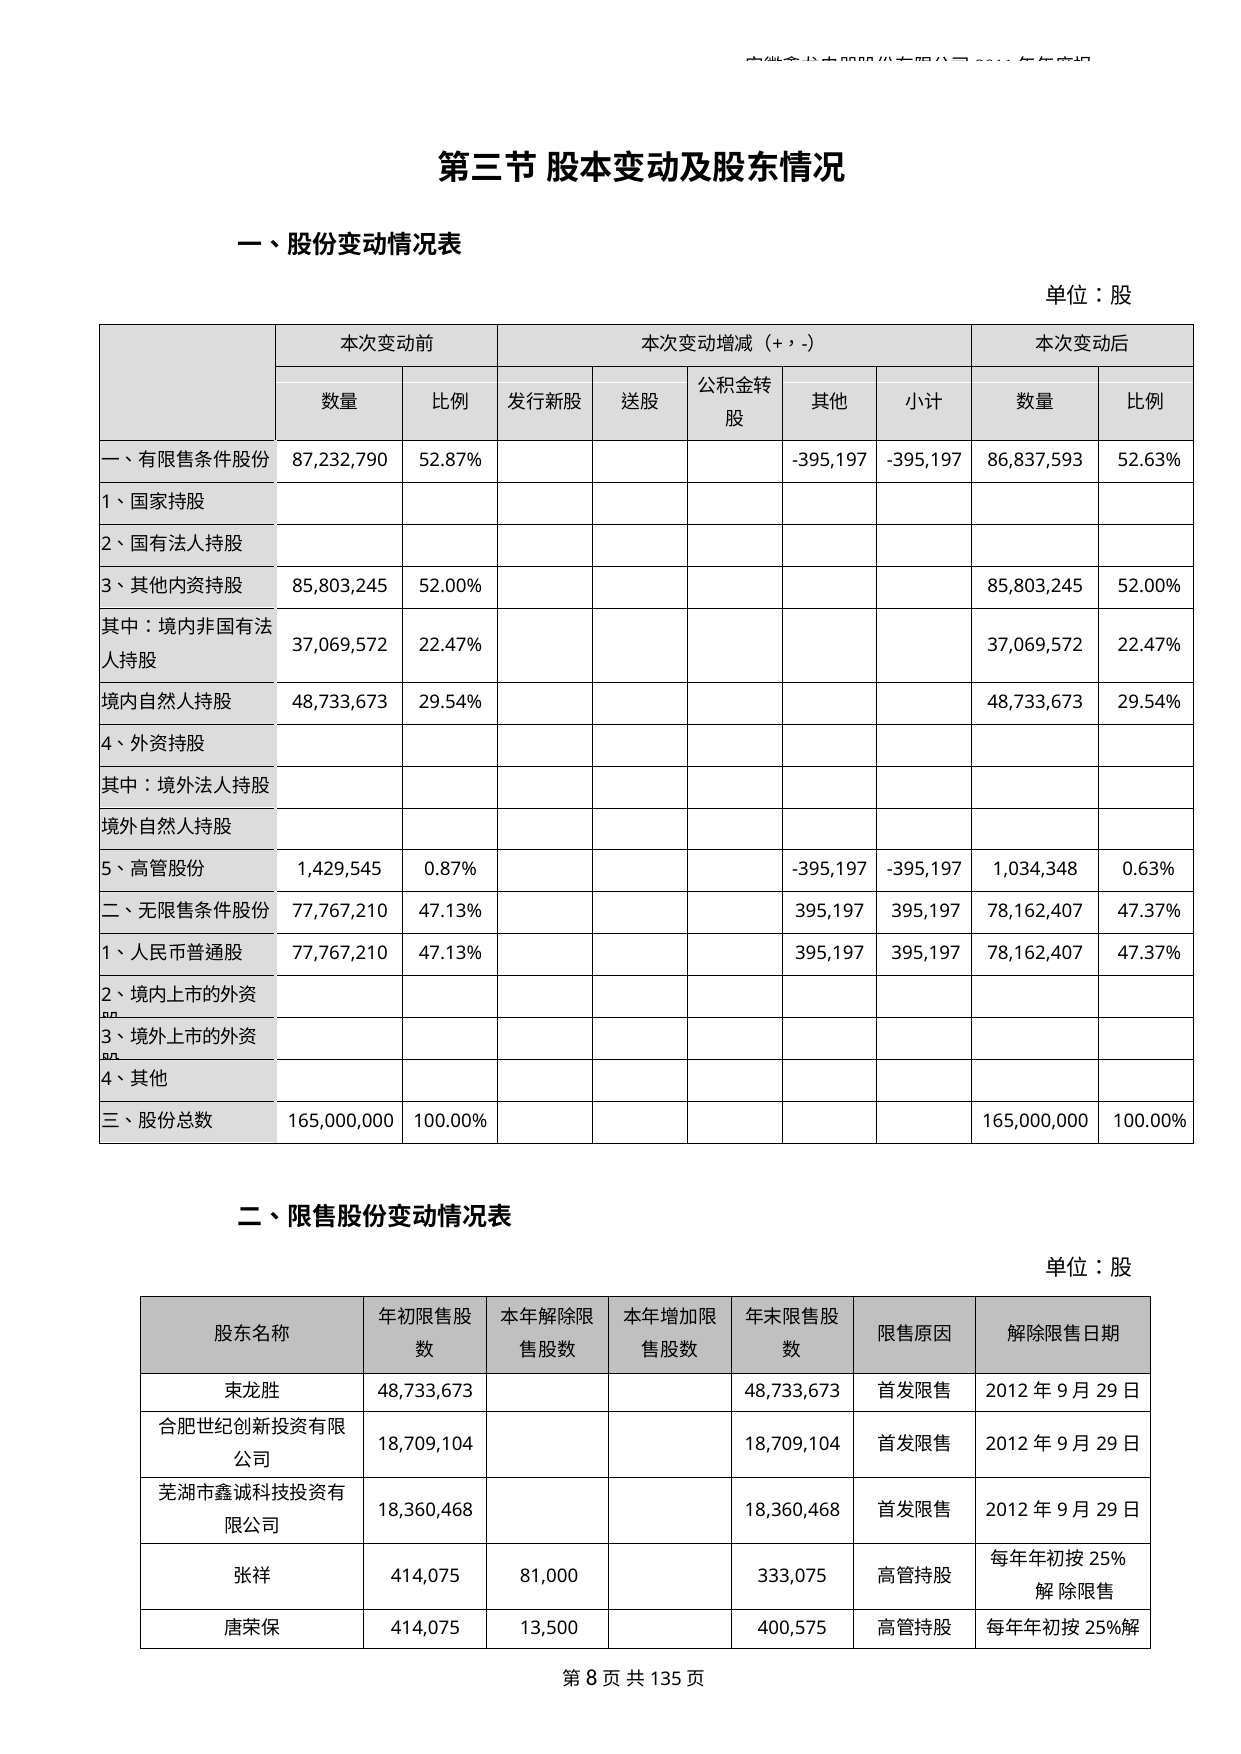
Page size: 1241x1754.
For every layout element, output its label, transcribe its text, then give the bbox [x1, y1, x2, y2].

table_cell 18,709,104 [732, 1412, 853, 1477]
table_cell [877, 525, 971, 566]
table_cell 首发限售 [854, 1478, 975, 1543]
table_cell [972, 767, 1098, 807]
table_cell 4、其他 [100, 1060, 274, 1101]
table_cell 2、国有法人持股 [100, 525, 274, 566]
table_cell 85,803,245 [277, 567, 402, 607]
table_cell [972, 976, 1098, 1017]
table_cell [877, 683, 971, 724]
table_cell 85,803,245 [972, 567, 1098, 607]
table_cell [877, 483, 971, 524]
table_cell 18,360,468 [364, 1478, 486, 1543]
table_cell 29.54% [1099, 683, 1193, 724]
table_cell 发行新股 [498, 383, 592, 423]
table_cell [593, 367, 687, 382]
table_cell [100, 366, 275, 402]
table_cell [1099, 809, 1193, 849]
table_cell [972, 367, 1098, 382]
table_header 限售原因 [854, 1297, 975, 1373]
table_cell 芜湖市鑫诚科技投资有 限公司 [141, 1478, 363, 1543]
table_cell 5、高管股份 [100, 850, 274, 891]
table_cell [487, 1412, 608, 1477]
table_cell [498, 1018, 592, 1059]
table_cell 境外自然人持股 [100, 809, 274, 849]
table_cell [403, 725, 497, 766]
table_cell [403, 423, 497, 440]
table_cell 其中：境外法人持股 [100, 767, 274, 807]
table_cell [498, 609, 592, 682]
table_cell 首发限售 [854, 1412, 975, 1477]
table_cell [877, 976, 971, 1017]
subtitle 一、股份变动情况表 [237, 227, 1207, 261]
table_cell 86,837,593 [972, 441, 1098, 482]
table_cell 13,500 [487, 1610, 608, 1648]
table_cell 18,360,468 [732, 1478, 853, 1543]
table_cell [593, 441, 687, 482]
table_header 本次变动增减（+，-） [498, 325, 971, 366]
table_cell 2012 年 9 月 29 日 [976, 1374, 1150, 1411]
table_cell [609, 1412, 731, 1477]
table_header 本年解除限 售股数 [487, 1297, 608, 1373]
table_cell [688, 1102, 782, 1142]
table_cell [403, 809, 497, 849]
table_cell [783, 1018, 876, 1059]
table_cell [487, 1478, 608, 1543]
table_cell [277, 1018, 402, 1059]
table_cell [593, 525, 687, 566]
table_cell [783, 1060, 876, 1101]
table_cell [783, 525, 876, 566]
table_cell 首发限售 [854, 1374, 975, 1411]
table_cell [593, 850, 687, 891]
table_cell 414,075 [364, 1544, 486, 1609]
table_cell [609, 1374, 731, 1411]
table_cell [783, 683, 876, 724]
table_cell [972, 809, 1098, 849]
table_header 本年增加限 售股数 [609, 1297, 731, 1373]
table_cell [783, 609, 876, 682]
table_cell [1099, 423, 1193, 440]
table_cell 29.54% [403, 683, 497, 724]
table_cell [498, 567, 592, 607]
table_cell [498, 1102, 592, 1142]
table_cell [972, 1060, 1098, 1101]
table_cell [403, 1018, 497, 1059]
table_cell [593, 683, 687, 724]
table_cell [593, 1102, 687, 1142]
table_cell 送股 [593, 383, 687, 423]
table_cell 2、境内上市的外资股 [100, 976, 274, 1017]
table_header [100, 325, 275, 366]
table_cell 束龙胜 [141, 1374, 363, 1411]
table_cell 0.63% [1099, 850, 1193, 891]
table_cell 395,197 [877, 934, 971, 975]
table_cell 其中：境内非国有法 人持股 [100, 609, 274, 682]
table_cell 1,034,348 [972, 850, 1098, 891]
table_cell [403, 367, 497, 382]
table_cell 333,075 [732, 1544, 853, 1609]
table_cell [688, 767, 782, 807]
table_cell [498, 1060, 592, 1101]
table_cell [277, 725, 402, 766]
table_header 本次变动后 [972, 325, 1193, 366]
table_cell [688, 850, 782, 891]
table_cell -395,197 [783, 441, 876, 482]
table_cell 三、股份总数 [100, 1102, 274, 1142]
table_cell [688, 1060, 782, 1101]
table_cell [403, 483, 497, 524]
table_cell [276, 367, 402, 382]
table_cell 87,232,790 [277, 441, 402, 482]
table_cell [972, 423, 1098, 440]
table_cell [688, 892, 782, 933]
table_cell [498, 441, 592, 482]
table_cell 100.00% [403, 1102, 497, 1142]
table_cell 52.63% [1099, 441, 1193, 482]
table_cell [688, 934, 782, 975]
table_cell [1099, 976, 1193, 1017]
table_cell 77,767,210 [277, 934, 402, 975]
table_cell 37,069,572 [277, 609, 402, 682]
table_cell [593, 609, 687, 682]
table_cell 47.37% [1099, 934, 1193, 975]
table_cell [1099, 1060, 1193, 1101]
table_cell 52.87% [403, 441, 497, 482]
table_cell [1099, 525, 1193, 566]
table_cell [609, 1478, 731, 1543]
table_cell [877, 809, 971, 849]
table_cell [877, 725, 971, 766]
table_cell [498, 976, 592, 1017]
table_cell 414,075 [364, 1610, 486, 1648]
table_cell [1099, 483, 1193, 524]
table_cell 公积金转 股 [688, 367, 782, 440]
table_cell [783, 767, 876, 807]
table_cell [593, 725, 687, 766]
table_cell [498, 367, 592, 382]
table_cell [688, 809, 782, 849]
table_cell [498, 892, 592, 933]
table_cell [877, 767, 971, 807]
table_cell 2012 年 9 月 29 日 [976, 1412, 1150, 1477]
table_cell 47.37% [1099, 892, 1193, 933]
table_cell [403, 767, 497, 807]
table_cell 18,709,104 [364, 1412, 486, 1477]
table_cell [498, 423, 592, 440]
table_cell [593, 1018, 687, 1059]
table_cell 165,000,000 [277, 1102, 402, 1142]
table_cell 数量 [276, 383, 402, 423]
table_cell [688, 976, 782, 1017]
table_cell [593, 423, 687, 440]
table_cell [403, 1060, 497, 1101]
table_cell [498, 483, 592, 524]
table_cell [277, 1060, 402, 1101]
table_cell [688, 609, 782, 682]
table_cell 48,733,673 [277, 683, 402, 724]
table_cell 1、人民币普通股 [100, 934, 274, 975]
table_cell [783, 483, 876, 524]
table_header 股东名称 [141, 1297, 363, 1373]
table_cell 395,197 [783, 934, 876, 975]
table_cell 每年年初按 25%解 除限售 [976, 1544, 1150, 1609]
table_cell [1099, 367, 1193, 382]
table_cell [593, 567, 687, 607]
table_cell 48,733,673 [972, 683, 1098, 724]
table_cell [593, 483, 687, 524]
table_cell 77,767,210 [277, 892, 402, 933]
table_cell 1,429,545 [277, 850, 402, 891]
table_cell 100.00% [1099, 1102, 1193, 1142]
table_cell [688, 483, 782, 524]
table_cell -395,197 [877, 850, 971, 891]
table_cell -395,197 [783, 850, 876, 891]
table_cell [877, 609, 971, 682]
table_cell 每年年初按 25%解 [976, 1610, 1150, 1648]
table_cell 400,575 [732, 1610, 853, 1648]
table_cell [877, 1060, 971, 1101]
table_cell 47.13% [403, 934, 497, 975]
table_cell 37,069,572 [972, 609, 1098, 682]
table_cell [593, 1060, 687, 1101]
table_cell [688, 683, 782, 724]
table_cell [498, 809, 592, 849]
table_cell [498, 525, 592, 566]
table_cell 395,197 [877, 892, 971, 933]
table_cell [783, 423, 876, 440]
table_cell [783, 809, 876, 849]
table_cell [593, 809, 687, 849]
table_cell 0.87% [403, 850, 497, 891]
table_cell [688, 567, 782, 607]
subtitle 二、限售股份变动情况表 [237, 1198, 1207, 1233]
table_cell [688, 1018, 782, 1059]
table_cell [783, 367, 876, 382]
table_cell [498, 934, 592, 975]
table_cell [1099, 1018, 1193, 1059]
table_cell 唐荣保 [141, 1610, 363, 1648]
table_header 本次变动前 [276, 325, 497, 366]
table_cell 48,733,673 [364, 1374, 486, 1411]
table_cell [498, 767, 592, 807]
table_cell 78,162,407 [972, 892, 1098, 933]
table_cell 比例 [403, 383, 497, 423]
subtitle 第三节 股本变动及股东情况 [437, 144, 1207, 189]
table_cell [593, 892, 687, 933]
table_cell 22.47% [1099, 609, 1193, 682]
table_cell [277, 767, 402, 807]
table_cell 1、国家持股 [100, 483, 274, 524]
table_cell 张祥 [141, 1544, 363, 1609]
table_cell 48,733,673 [732, 1374, 853, 1411]
table_cell 52.00% [1099, 567, 1193, 607]
table_header 解除限售日期 [976, 1297, 1150, 1373]
text 单位：股 [87, 280, 1132, 310]
table_cell 其他 [783, 383, 876, 423]
table_cell 3、其他内资持股 [100, 567, 274, 607]
table_cell [100, 402, 275, 440]
table_cell 比例 [1099, 383, 1193, 423]
table_cell [877, 1102, 971, 1142]
table_cell 小计 [877, 383, 971, 423]
table_cell [277, 809, 402, 849]
table_cell 52.00% [403, 567, 497, 607]
table_cell [688, 525, 782, 566]
table_cell 22.47% [403, 609, 497, 682]
table_cell [277, 976, 402, 1017]
table_cell [877, 567, 971, 607]
table_cell 395,197 [783, 892, 876, 933]
table_cell [498, 850, 592, 891]
table_cell 高管持股 [854, 1610, 975, 1648]
table_cell [403, 525, 497, 566]
table_cell [498, 725, 592, 766]
table_cell [593, 976, 687, 1017]
table_cell 高管持股 [854, 1544, 975, 1609]
table_cell [972, 725, 1098, 766]
table_cell [877, 423, 971, 440]
table_cell 165,000,000 [972, 1102, 1098, 1142]
table_cell [688, 725, 782, 766]
table_cell [783, 1102, 876, 1142]
table_cell 数量 [972, 383, 1098, 423]
table_cell [877, 1018, 971, 1059]
table_cell [277, 483, 402, 524]
table_cell 78,162,407 [972, 934, 1098, 975]
table_cell [403, 976, 497, 1017]
table_cell [609, 1544, 731, 1609]
table_cell 境内自然人持股 [100, 683, 274, 724]
table_cell 4、外资持股 [100, 725, 274, 766]
table_cell [277, 525, 402, 566]
table_cell [487, 1374, 608, 1411]
table_cell [1099, 767, 1193, 807]
table_cell 81,000 [487, 1544, 608, 1609]
table_cell [783, 976, 876, 1017]
table_cell [877, 367, 971, 382]
table_cell [593, 934, 687, 975]
table_cell 3、境外上市的外资股 [100, 1018, 274, 1059]
table_cell 一、有限售条件股份 [100, 441, 274, 482]
text 单位：股 [87, 1252, 1132, 1281]
table_cell 2012 年 9 月 29 日 [976, 1478, 1150, 1543]
table_cell [972, 1018, 1098, 1059]
table_header 年初限售股 数 [364, 1297, 486, 1373]
table_cell 二、无限售条件股份 [100, 892, 274, 933]
table_cell [783, 725, 876, 766]
table_cell [972, 525, 1098, 566]
table_cell [609, 1610, 731, 1648]
table_cell [276, 423, 402, 440]
table_cell 合肥世纪创新投资有限 公司 [141, 1412, 363, 1477]
table_cell [783, 567, 876, 607]
table_header 年末限售股 数 [732, 1297, 853, 1373]
table_cell [688, 441, 782, 482]
table_cell 47.13% [403, 892, 497, 933]
table_cell [593, 767, 687, 807]
table_cell [498, 683, 592, 724]
table_cell [1099, 725, 1193, 766]
table_cell [972, 483, 1098, 524]
table_cell -395,197 [877, 441, 971, 482]
